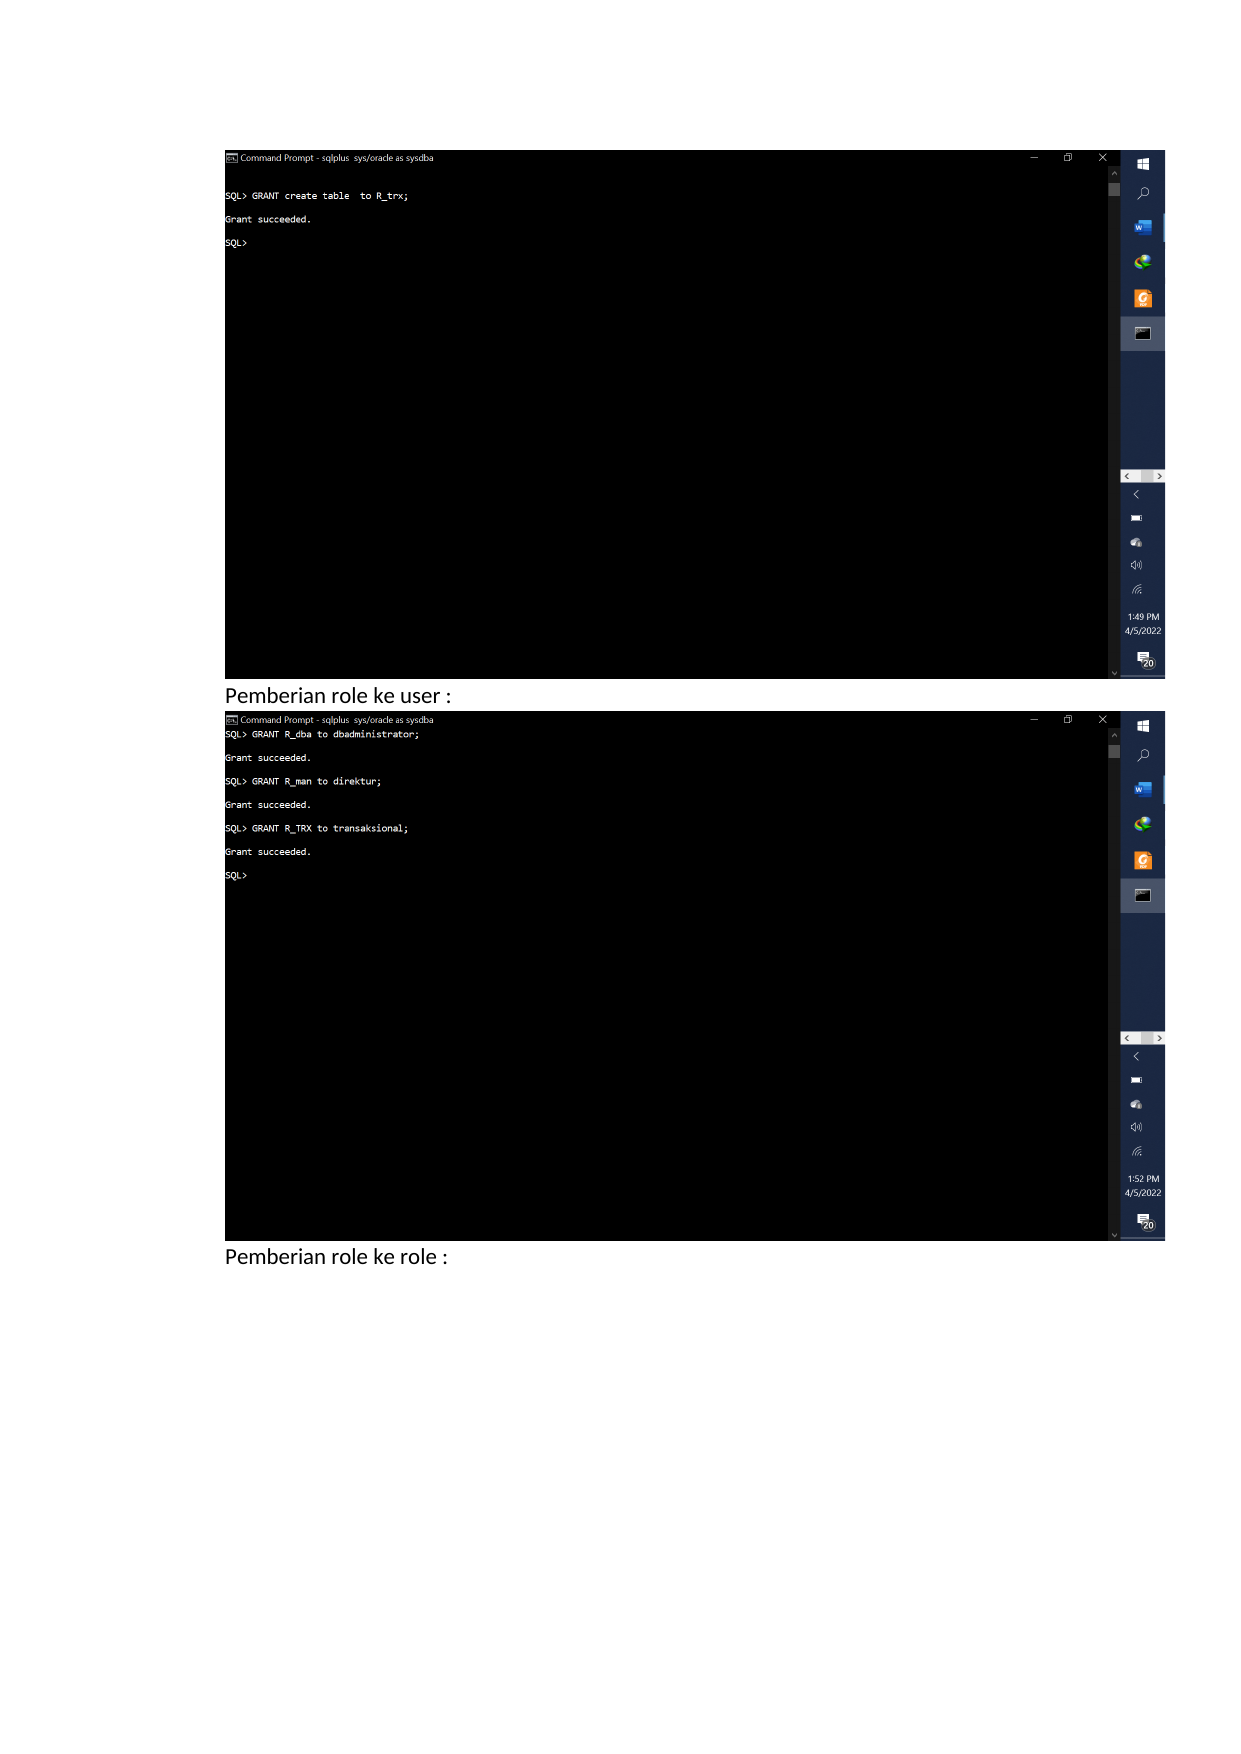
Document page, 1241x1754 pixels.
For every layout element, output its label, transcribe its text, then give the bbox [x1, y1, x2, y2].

picture [225, 150, 1166, 679]
list Pemberian role ke role : [225, 1242, 1090, 1270]
list Pemberian role ke user : [225, 681, 1090, 709]
picture [225, 711, 1166, 1241]
